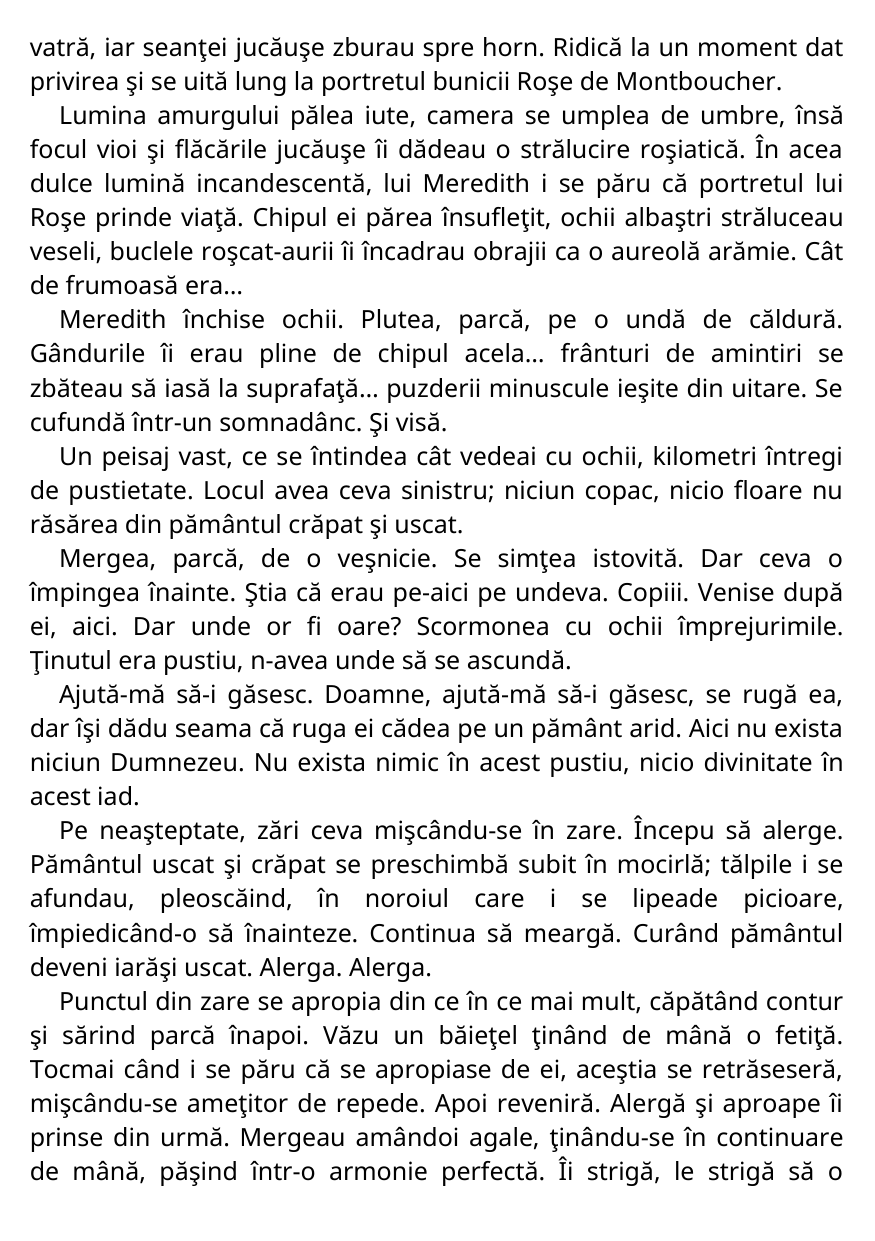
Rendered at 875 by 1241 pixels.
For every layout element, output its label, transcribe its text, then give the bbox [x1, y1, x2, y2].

text Pe neaşteptate, zări ceva mişcându-se în zare. Începu să alerge. Pământul uscat şi crăpat se preschimbă subit în mocirlă; tălpile i se afundau, pleoscăind, în noroiul care i se lipeade picioare, împiedicând-o să înainteze. Continua să meargă. Curând pământul deveni iarăşi uscat. Alerga. Alerga. [29, 813, 844, 983]
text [29, 983, 844, 1188]
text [29, 29, 844, 98]
text Lumina amurgului pălea iute, camera se umplea de umbre, însă focul vioi şi flăcările jucăuşe îi dădeau o strălucire roşiatică. În acea dulce lumină incandescentă, lui Meredith i se păru că portretul lui Roşe prinde viaţă. Chipul ei părea însufleţit, ochii albaştri străluceau veseli, buclele roşcat-aurii îi încadrau obrajii ca o aureolă arămie. Cât de frumoasă era… [29, 98, 844, 302]
text Ajută-mă să-i găsesc. Doamne, ajută-mă să-i găsesc, se rugă ea, dar îşi dădu seama că ruga ei cădea pe un pământ arid. Aici nu exista niciun Dumnezeu. Nu exista nimic în acest pustiu, nicio divinitate în acest iad. [29, 677, 844, 813]
text Mergea, parcă, de o veşnicie. Se simţea istovită. Dar ceva o împingea înainte. Ştia că erau pe-aici pe undeva. Copiii. Venise după ei, aici. Dar unde or fi oare? Scormonea cu ochii împrejurimile. Ţinutul era pustiu, n-avea unde să se ascundă. [29, 541, 844, 677]
text Meredith închise ochii. Plutea, parcă, pe o undă de căldură. Gândurile îi erau pline de chipul acela… frânturi de amintiri se zbăteau să iasă la suprafaţă… puzderii minuscule ieşite din uitare. Se cufundă într-un somnadânc. Şi visă. [29, 302, 844, 438]
text Un peisaj vast, ce se întindea cât vedeai cu ochii, kilometri întregi de pustietate. Locul avea ceva sinistru; niciun copac, nicio floare nu răsărea din pământul crăpat şi uscat. [29, 438, 844, 541]
